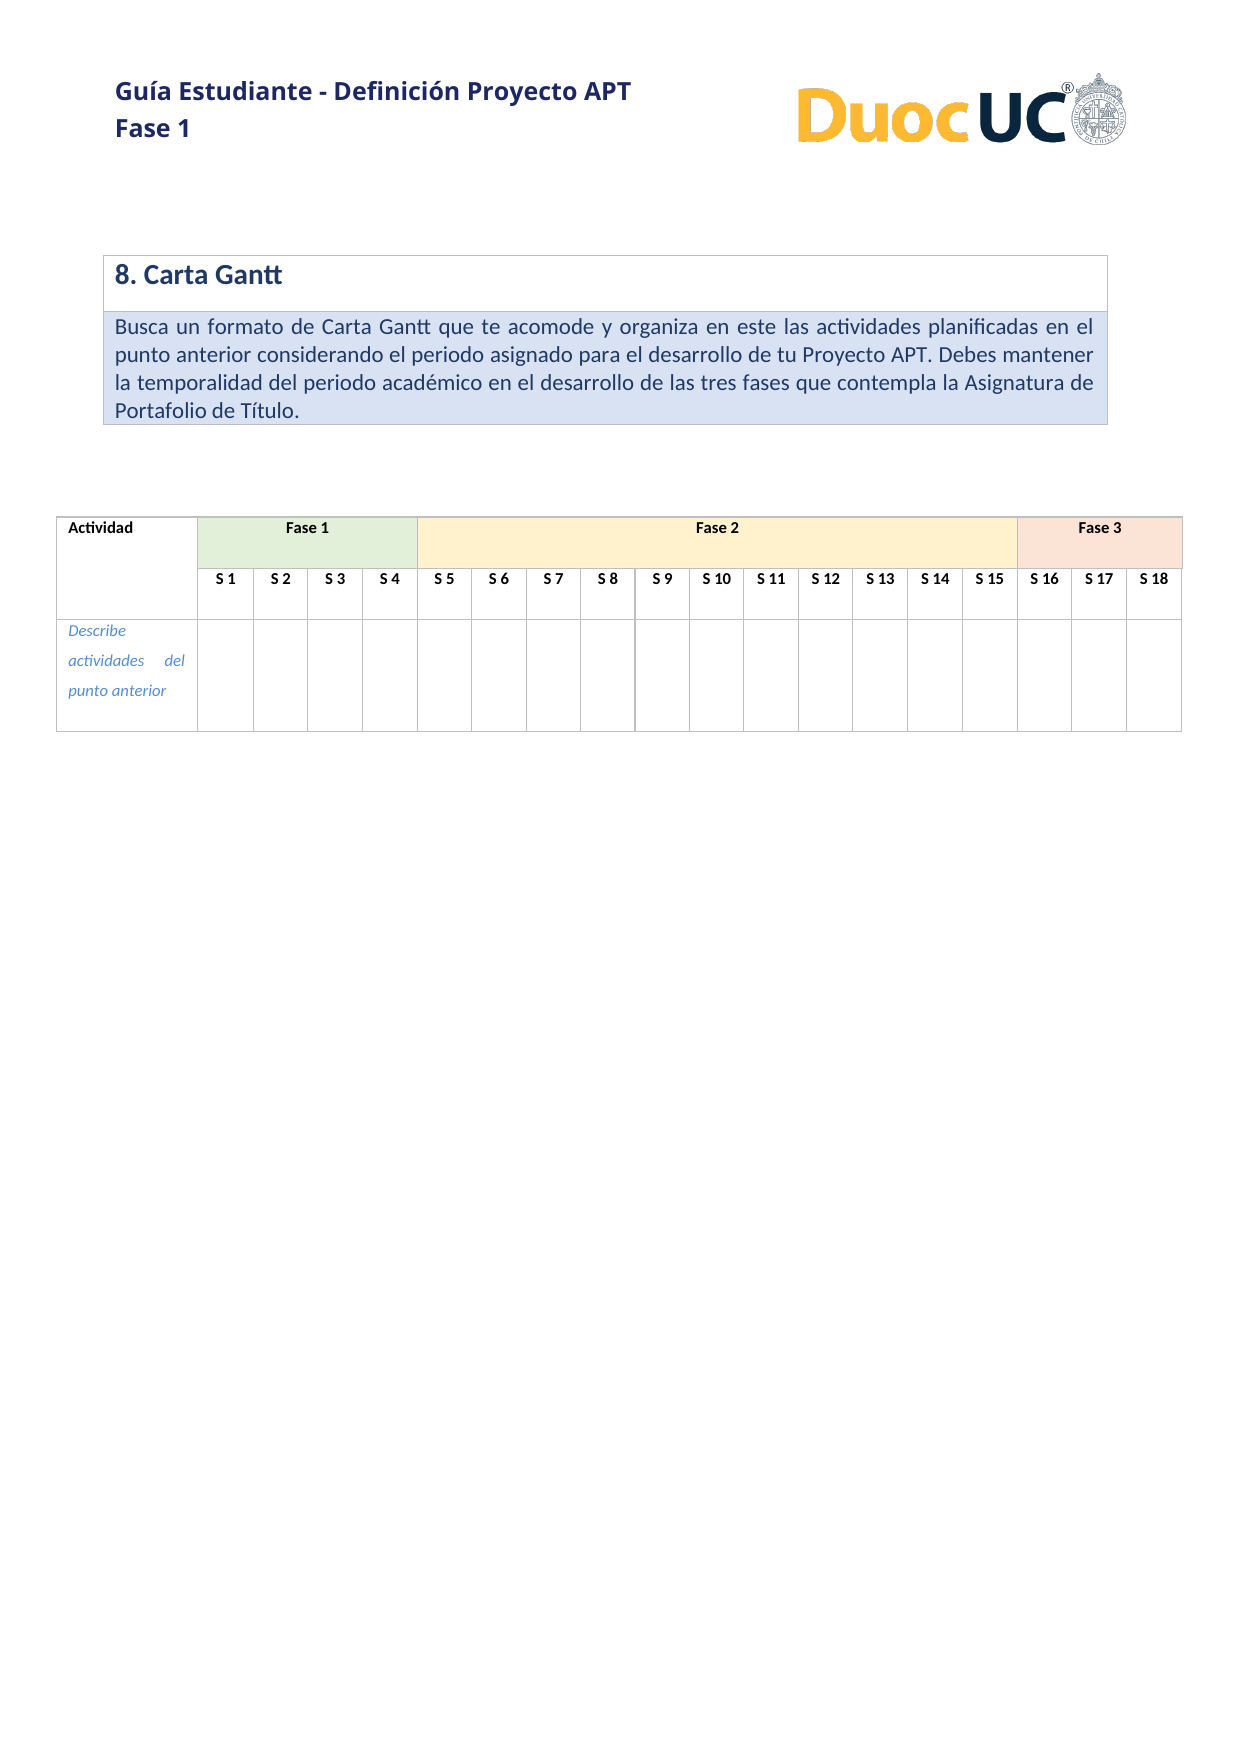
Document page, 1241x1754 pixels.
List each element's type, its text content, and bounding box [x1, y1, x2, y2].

table_cell [1018, 620, 1071, 731]
table_cell S 1 [198, 569, 253, 619]
table_cell [908, 620, 962, 731]
table_cell S 14 [908, 569, 962, 619]
table_cell [363, 620, 417, 731]
table_cell S 15 [963, 569, 1017, 619]
table_header Fase 3 [1018, 518, 1182, 568]
table_header 8. Carta Gantt [104, 256, 1107, 311]
table_cell S 6 [472, 569, 526, 619]
table_cell [418, 620, 471, 731]
table_cell S 9 [636, 569, 689, 619]
table_cell S 8 [581, 569, 634, 619]
table_cell [1072, 620, 1126, 731]
table_cell S 11 [744, 569, 798, 619]
table_cell S 10 [690, 569, 743, 619]
table_cell [527, 620, 580, 731]
table_cell [254, 620, 307, 731]
table_header Actividad [57, 518, 197, 619]
table_cell [308, 620, 362, 731]
table_cell [472, 620, 526, 731]
table_cell [581, 620, 634, 731]
table_cell [853, 620, 907, 731]
table_cell S 17 [1072, 569, 1126, 619]
table_cell [799, 620, 852, 731]
table_cell S 5 [418, 569, 471, 619]
table_cell S 2 [254, 569, 307, 619]
table_cell [198, 620, 253, 731]
table_cell Describe actividades del punto anterior [57, 620, 197, 731]
table_cell Busca un formato de Carta Gantt que te acomode y organiza en este las actividades planificadas en el punto anterior considerando el periodo asignado para el desarrollo de tu Proyecto APT. Debes mantener la temporalidad del periodo académico en el desarrollo de las tres fases que contempla la Asignatura de Portafolio de Título. [104, 312, 1107, 424]
table_cell [963, 620, 1017, 731]
table_cell S 4 [363, 569, 417, 619]
table_cell [690, 620, 743, 731]
table_header Fase 1 [198, 518, 417, 568]
table_cell [636, 620, 689, 731]
table_cell S 13 [853, 569, 907, 619]
table_cell S 3 [308, 569, 362, 619]
picture [798, 73, 1126, 145]
table_cell S 16 [1018, 569, 1071, 619]
table_cell [1127, 620, 1181, 731]
table_cell S 18 [1127, 569, 1181, 619]
table_header Fase 2 [418, 518, 1017, 568]
table_cell S 12 [799, 569, 852, 619]
table_cell [744, 620, 798, 731]
table_cell S 7 [527, 569, 580, 619]
